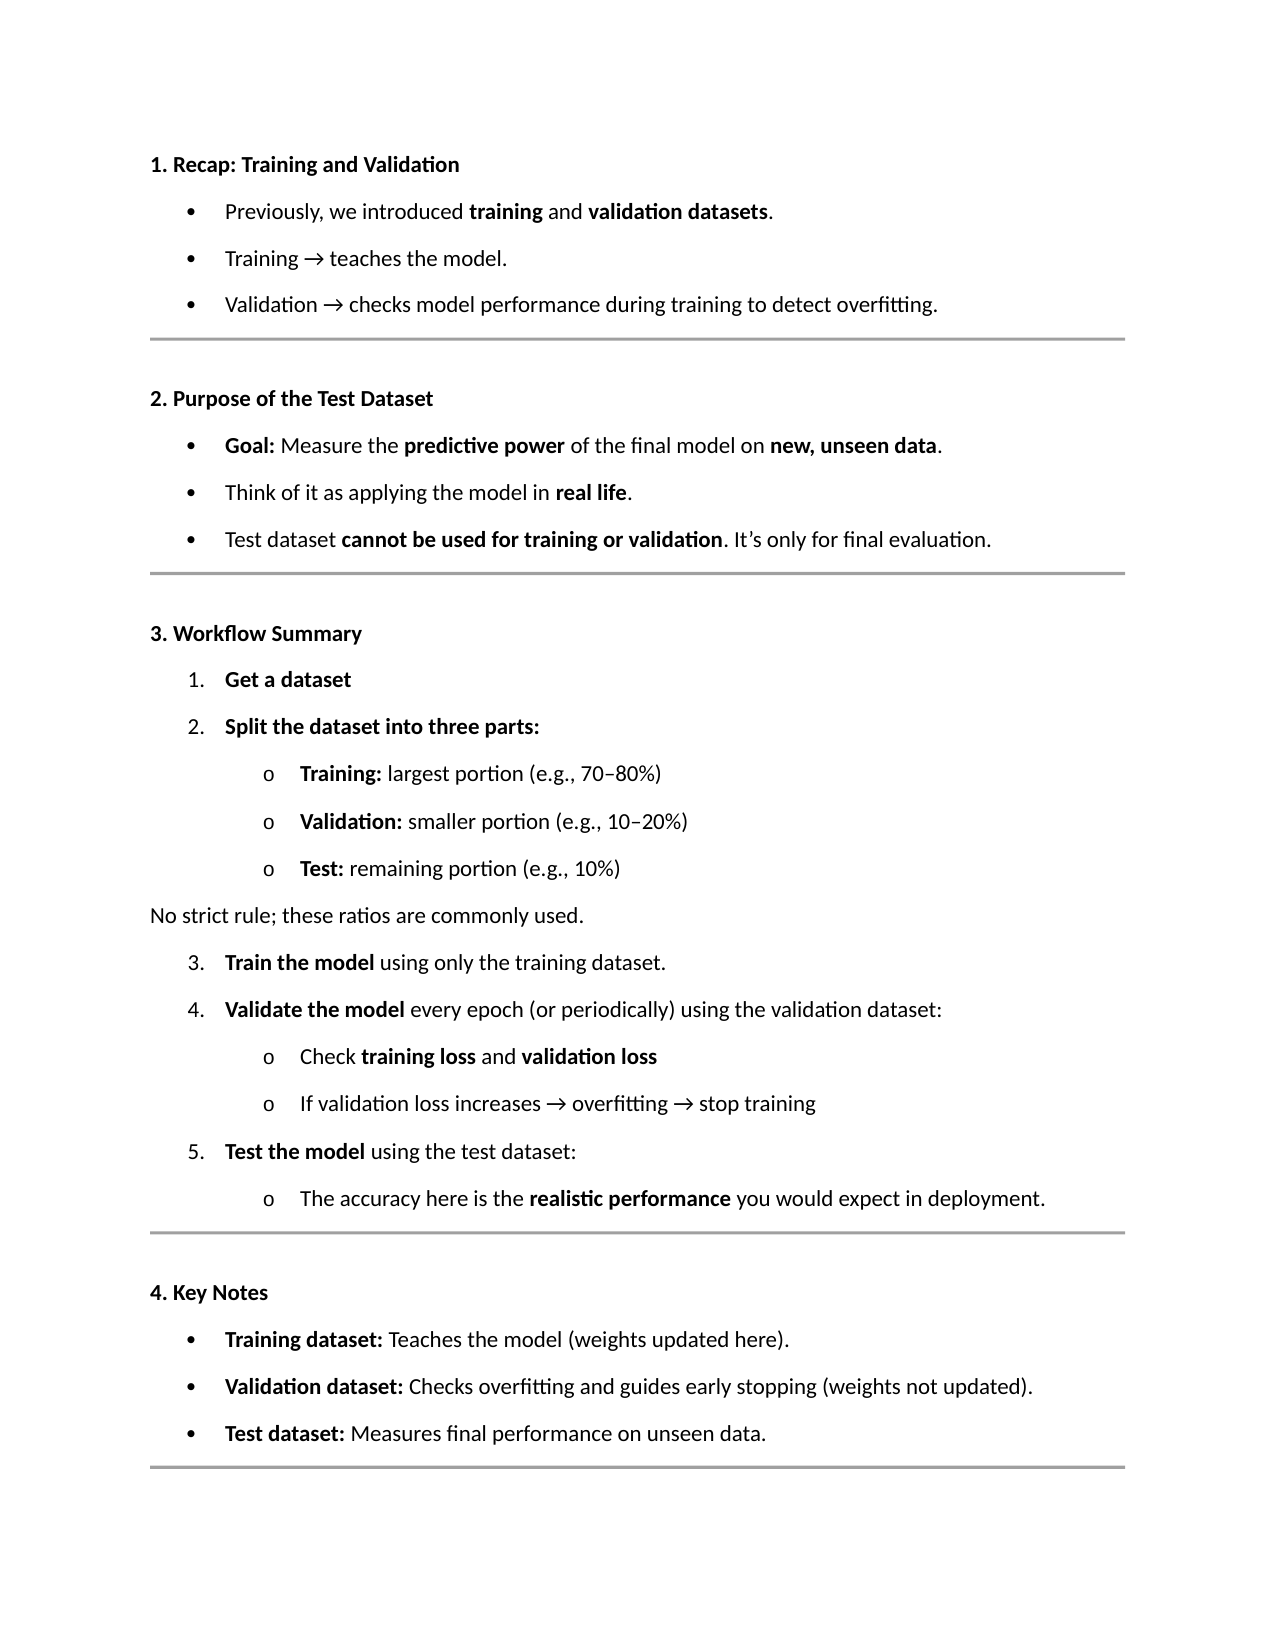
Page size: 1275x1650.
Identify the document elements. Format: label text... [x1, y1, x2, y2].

text 3. Workflow Summary [150, 619, 1125, 647]
list Think of it as applying the model in real life. [187, 478, 1125, 506]
text 4. Key Notes [150, 1278, 1125, 1306]
list Validation: smaller portion (e.g., 10–20%) [262, 807, 1125, 835]
list Test dataset: Measures final performance on unseen data. [187, 1419, 1125, 1447]
list Training: largest portion (e.g., 70–80%) [262, 759, 1125, 788]
list Get a dataset [187, 666, 1125, 694]
list Test the model using the test dataset: [187, 1137, 1125, 1165]
list Check training loss and validation loss [262, 1042, 1125, 1071]
list Training dataset: Teaches the model (weights updated here). [187, 1325, 1125, 1353]
text No strict rule; these ratios are commonly used. [150, 902, 1125, 929]
text 1. Recap: Training and Validation [150, 150, 1125, 178]
list The accuracy here is the realistic performance you would expect in deployment. [262, 1184, 1125, 1212]
text 2. Purpose of the Test Dataset [150, 384, 1125, 412]
list Split the dataset into three parts: [187, 712, 1125, 741]
list If validation loss increases → overfitting → stop training [262, 1089, 1125, 1118]
list Train the model using only the training dataset. [187, 948, 1125, 976]
list Goal: Measure the predictive power of the final model on new, unseen data. [187, 431, 1125, 459]
list Validation → checks model performance during training to detect overfitting. [187, 291, 1125, 319]
list Previously, we introduced training and validation datasets. [187, 197, 1125, 225]
list Validate the model every epoch (or periodically) using the validation dataset: [187, 995, 1125, 1023]
list Validation dataset: Checks overfitting and guides early stopping (weights not updated). [187, 1372, 1125, 1400]
list Test dataset cannot be used for training or validation. It’s only for final evaluation. [187, 525, 1125, 553]
list Training → teaches the model. [187, 244, 1125, 272]
list Test: remaining portion (e.g., 10%) [262, 854, 1125, 883]
